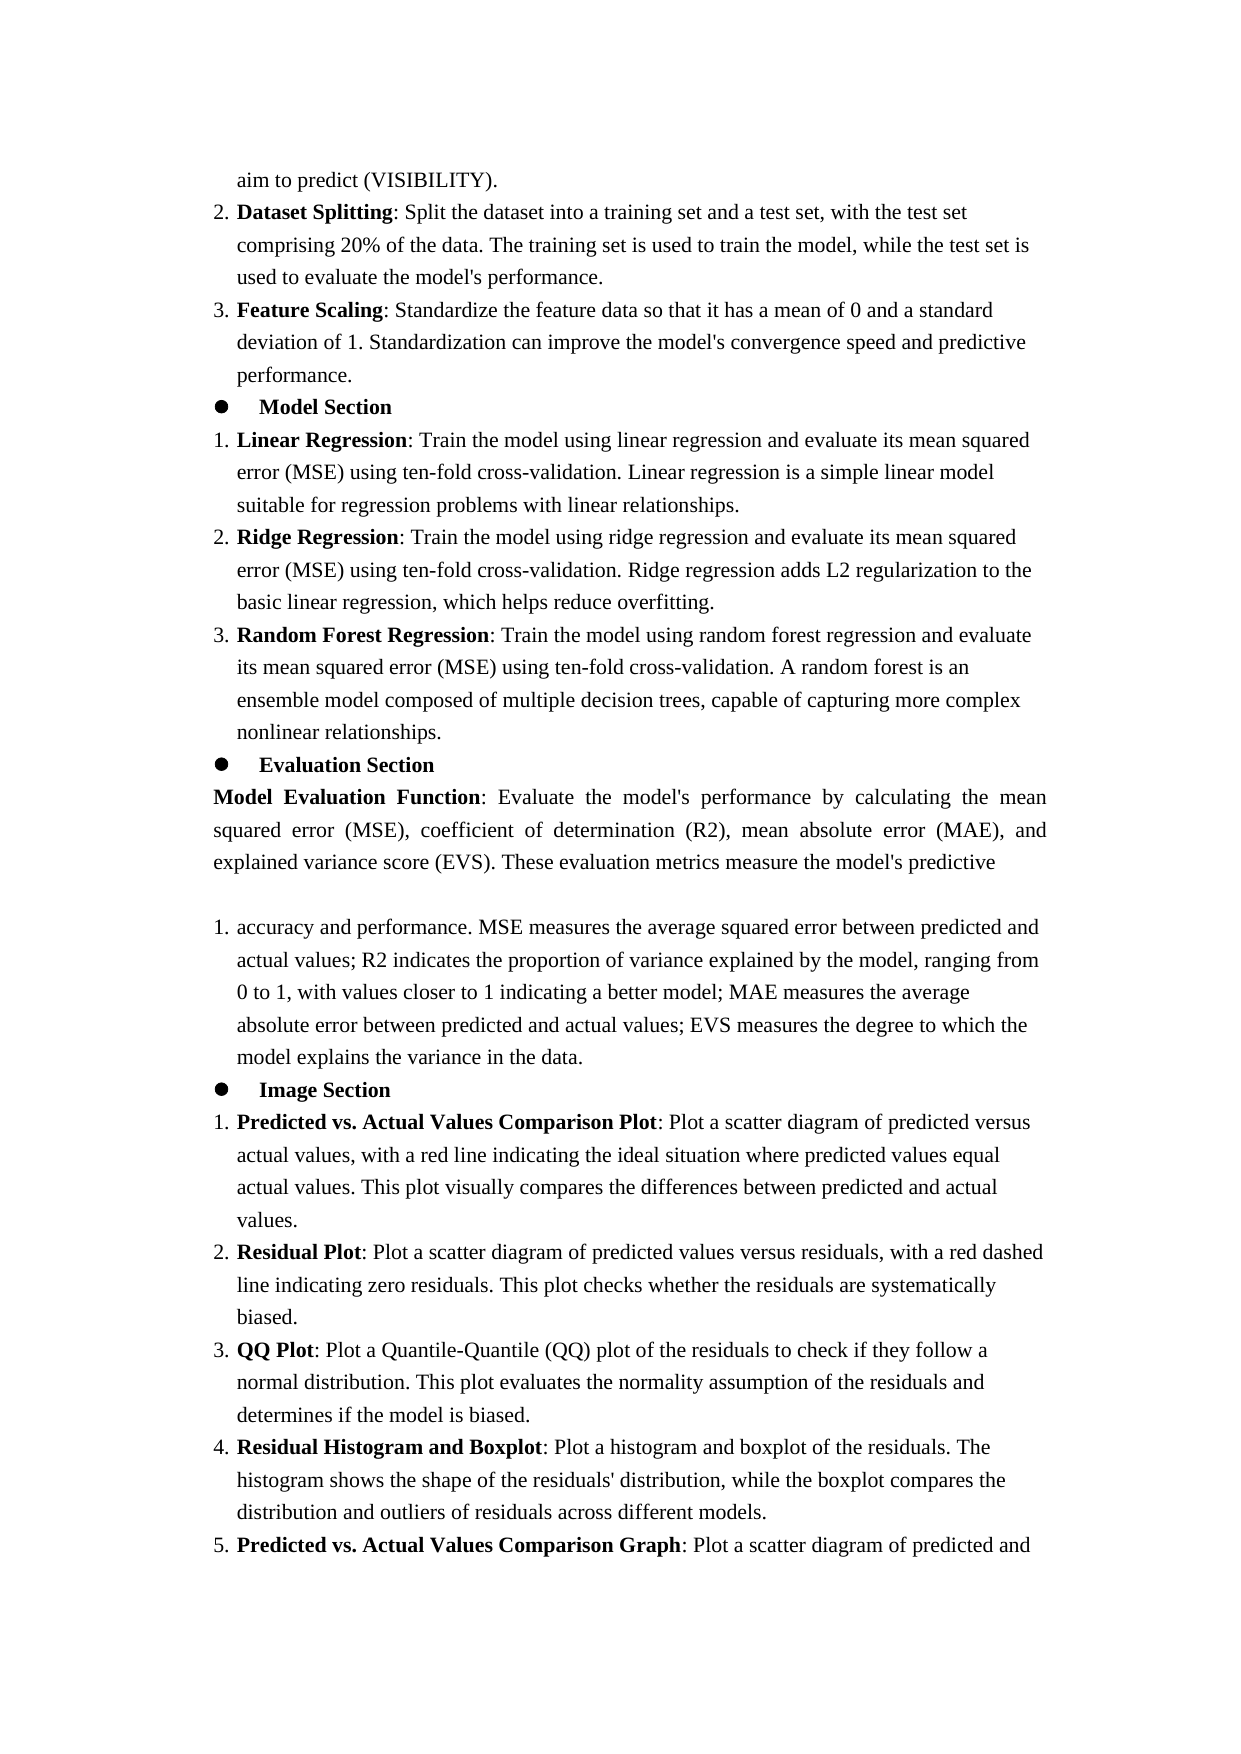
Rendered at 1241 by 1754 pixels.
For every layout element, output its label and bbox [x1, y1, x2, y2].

table_cell [202, 162, 1059, 1592]
